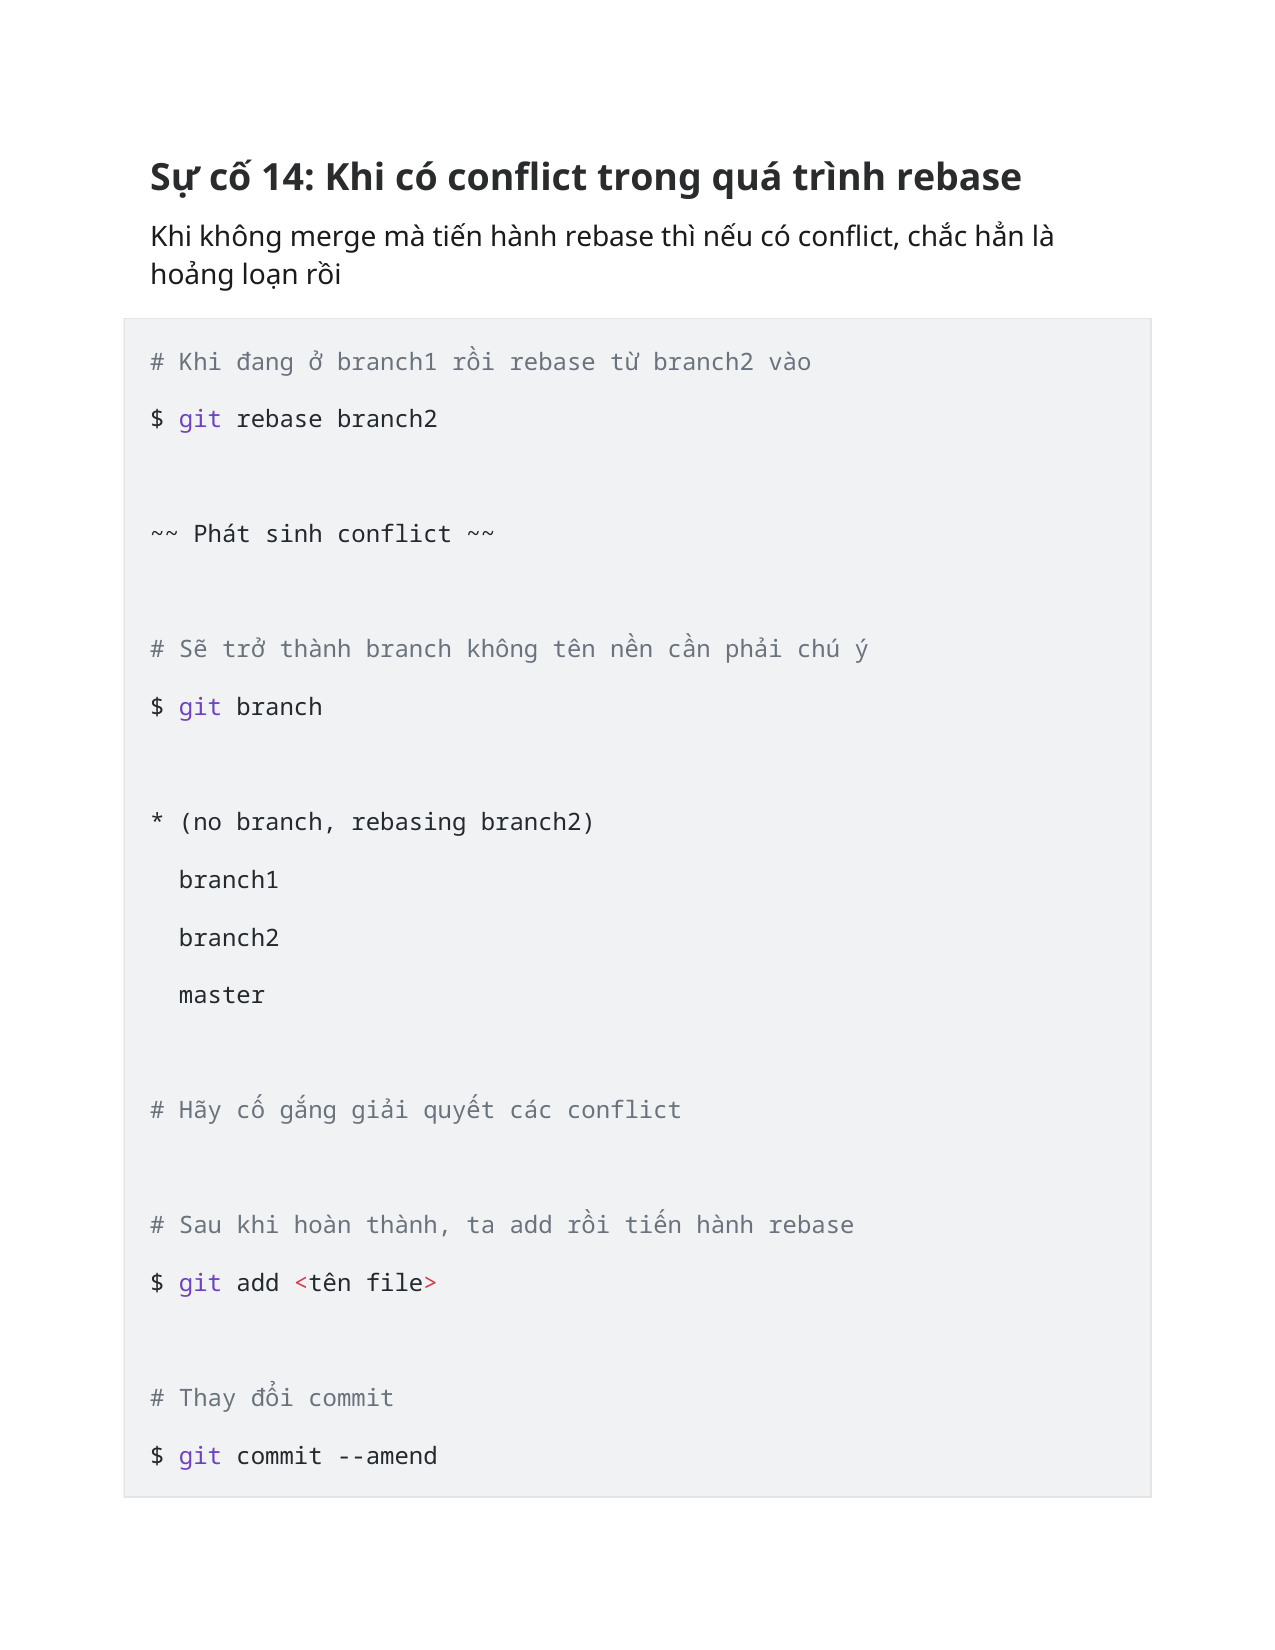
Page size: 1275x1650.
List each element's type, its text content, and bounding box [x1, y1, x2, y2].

text # Khi đang ở branch1 rồi rebase từ branch2 vào [125, 319, 1150, 375]
text # Thay đổi commit [125, 1354, 1150, 1412]
text # Hãy cố gắng giải quyết các conflict [125, 1067, 1150, 1124]
text Sự cố 14: Khi có conflict trong quá trình rebase [150, 150, 1125, 201]
text $ git branch [125, 663, 1150, 721]
text $ git rebase branch2 [125, 375, 1150, 433]
text * (no branch, rebasing branch2) [125, 778, 1150, 836]
text ~~ Phát sinh conflict ~~ [125, 491, 1150, 548]
text master [125, 951, 1150, 1009]
text Khi không merge mà tiến hành rebase thì nếu có conflict, chắc hẳn là hoảng loạn rồi [150, 216, 1125, 293]
text # Sau khi hoàn thành, ta add rồi tiến hành rebase [125, 1182, 1150, 1239]
text # Sẽ trở thành branch không tên nền cần phải chú ý [125, 606, 1150, 663]
text branch2 [125, 894, 1150, 951]
text branch1 [125, 836, 1150, 894]
text $ git add <tên file> [125, 1239, 1150, 1297]
text $ git commit --amend [125, 1412, 1150, 1496]
